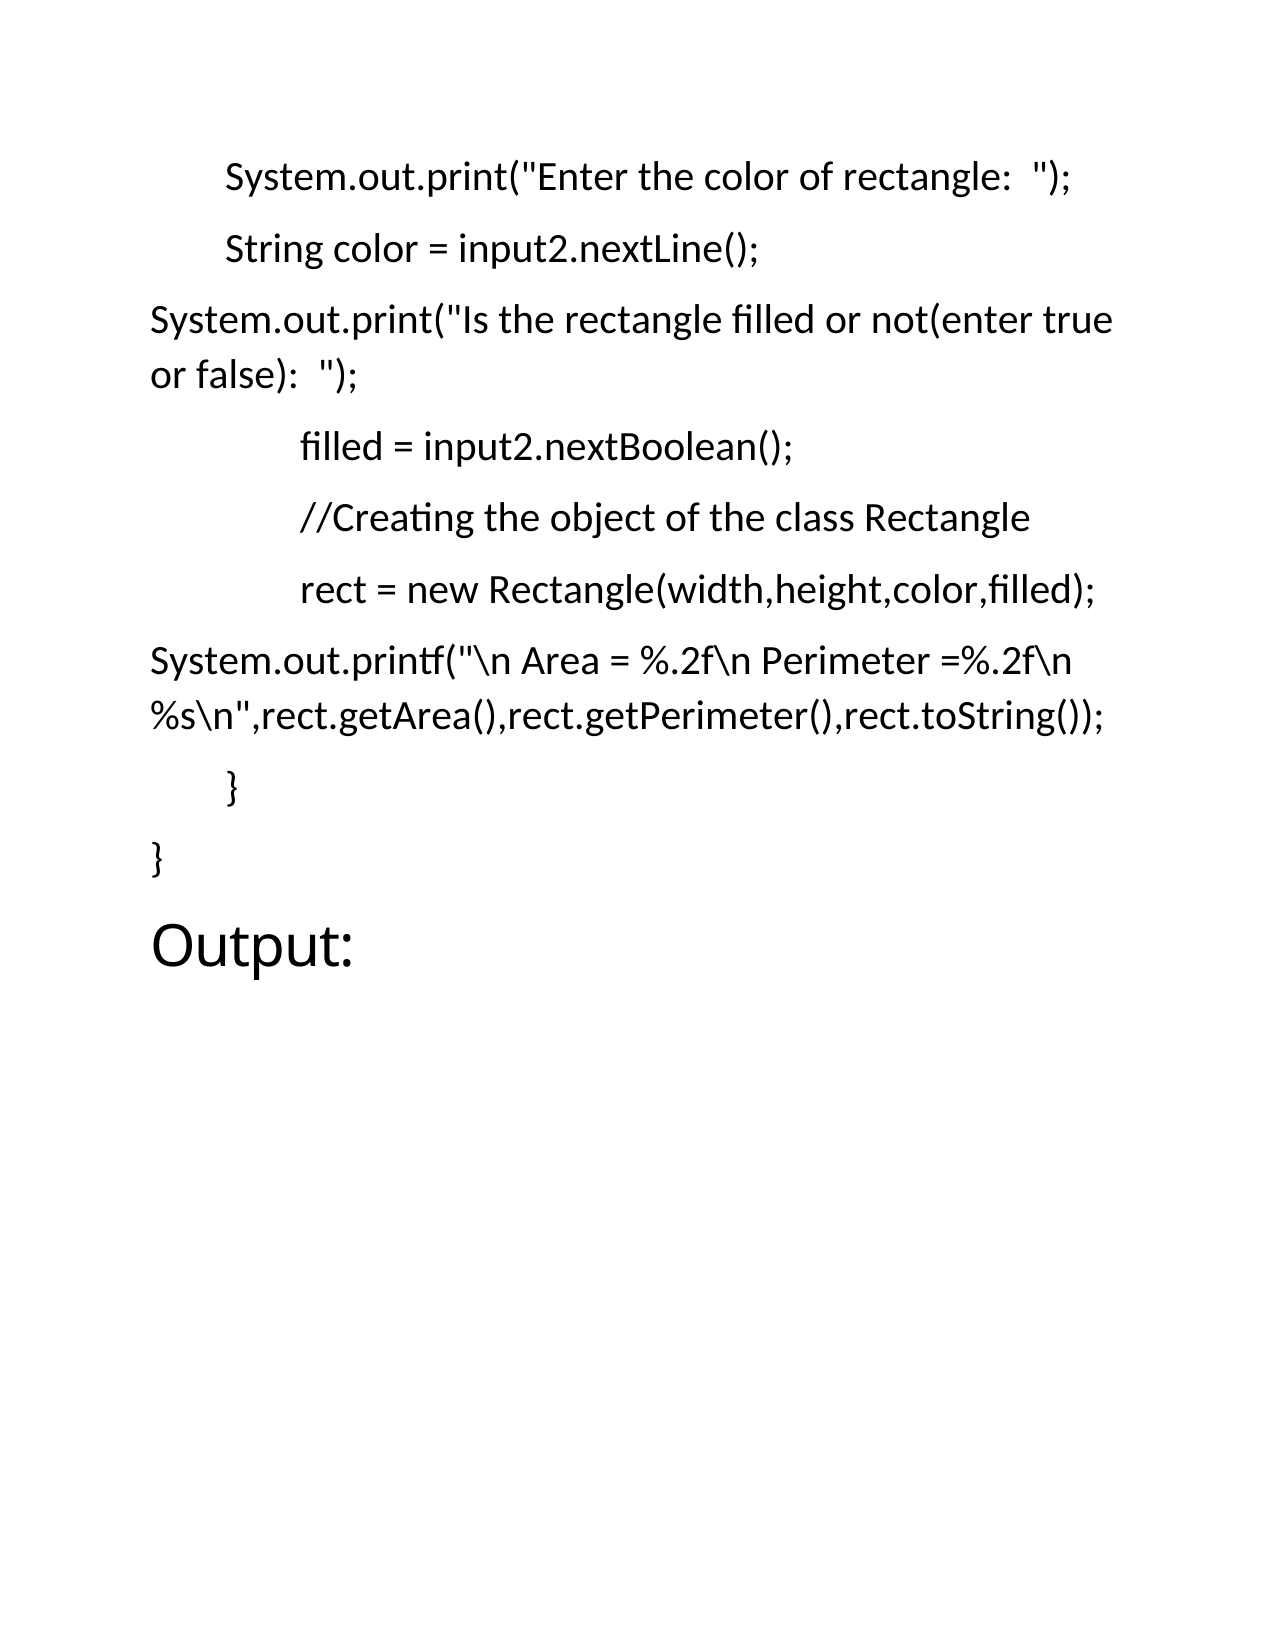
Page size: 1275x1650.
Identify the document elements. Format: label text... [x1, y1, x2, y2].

text rect = new Rectangle(width,height,color,filled); [150, 563, 1125, 613]
text System.out.printf("\n Area = %.2f\n Perimeter =%.2f\n %s\n",rect.getArea(),rect.getPerimeter(),rect.toString()); [150, 634, 1125, 740]
text System.out.print("Is the rectangle filled or not(enter true or false): "); [150, 293, 1125, 399]
title Output: [150, 904, 1125, 983]
text } [150, 832, 1125, 883]
text String color = input2.nextLine(); [150, 222, 1125, 272]
text filled = input2.nextBoolean(); [150, 419, 1125, 470]
text //Creating the object of the class Rectangle [150, 491, 1125, 542]
text System.out.print("Enter the color of rectangle: "); [150, 150, 1125, 201]
text } [150, 761, 1125, 812]
